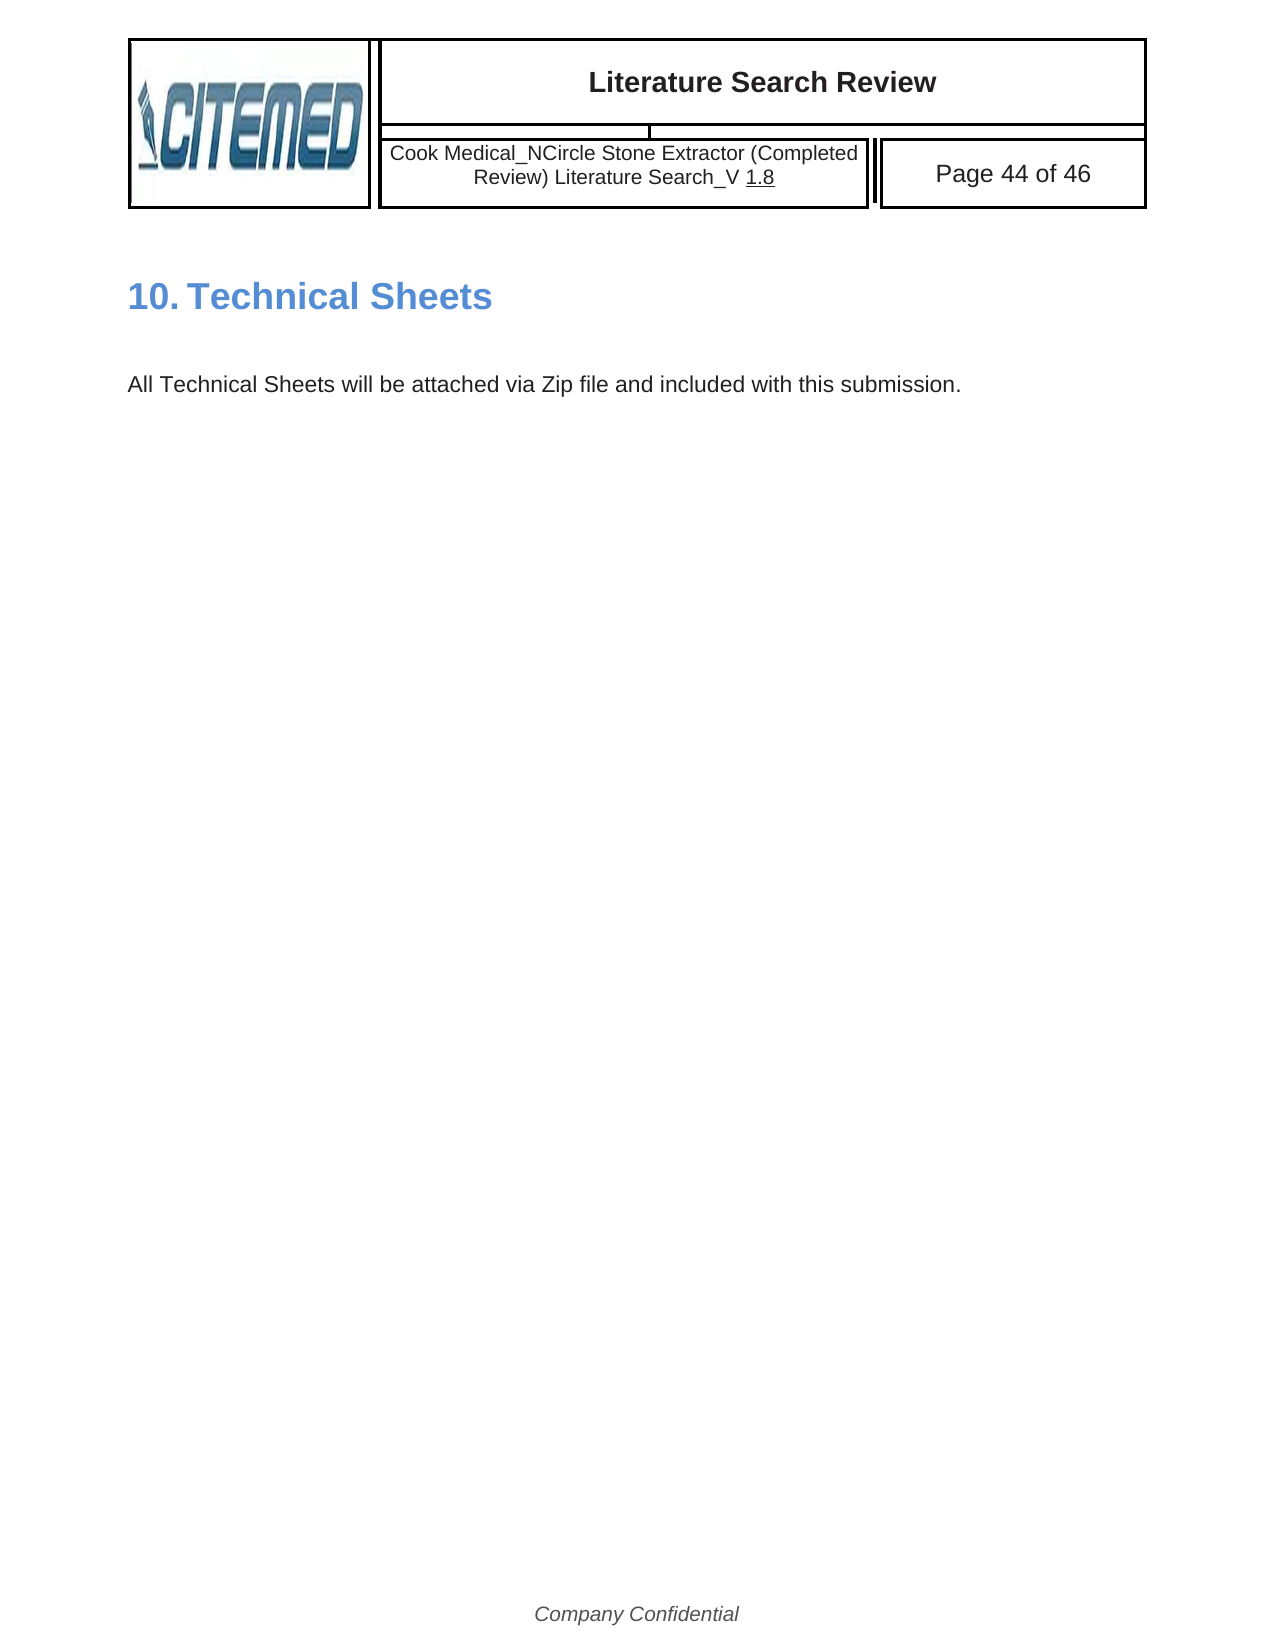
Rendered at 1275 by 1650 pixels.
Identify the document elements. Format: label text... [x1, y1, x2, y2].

picture [131, 43, 368, 203]
subtitle Technical Sheets [127, 274, 661, 318]
text All Technical Sheets will be attached via Zip file and included with this submission. [127, 371, 1147, 397]
